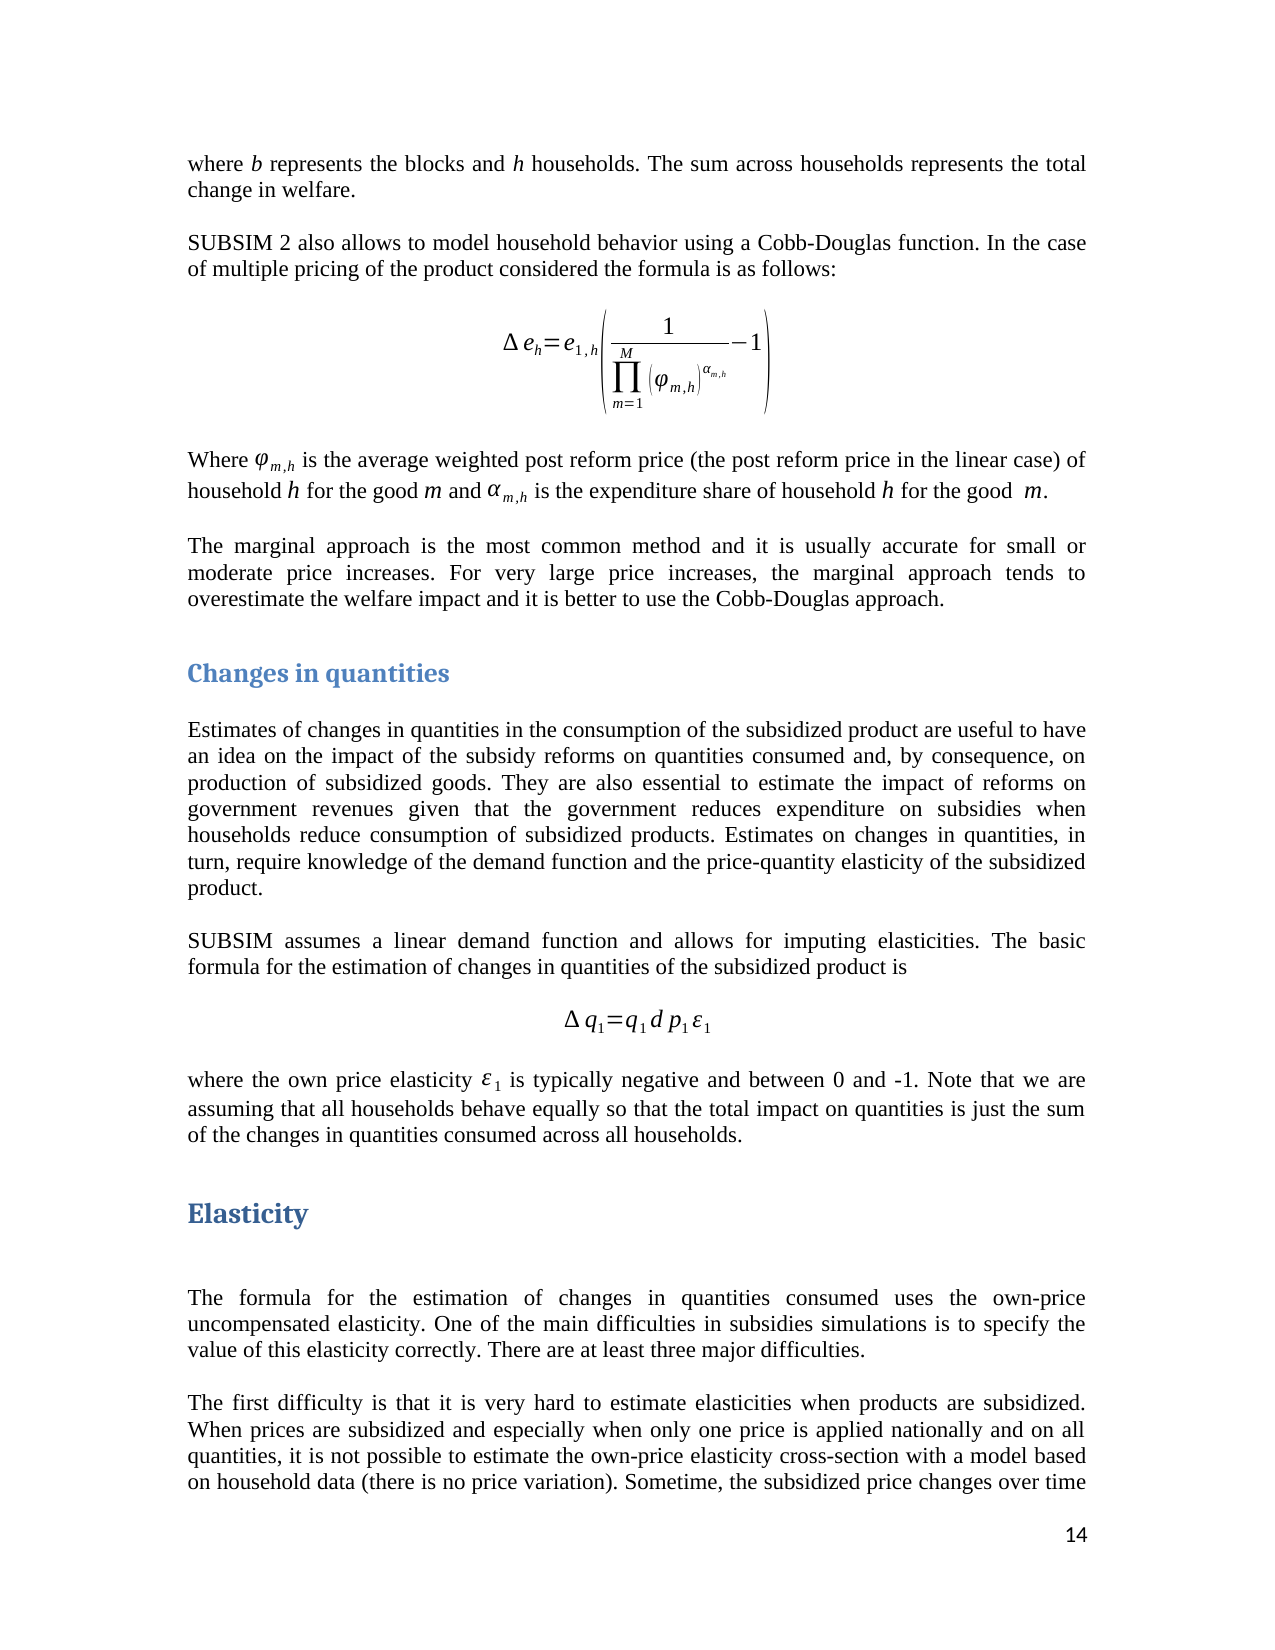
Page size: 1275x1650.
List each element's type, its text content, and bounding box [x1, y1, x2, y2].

text The marginal approach is the most common method and it is usually accurate for small or moderate price increases. For very large price increases, the marginal approach tends to overestimate the welfare impact and it is better to use the Cobb-Douglas approach. [187, 532, 1087, 611]
text SUBSIM assumes a linear demand function and allows for imputing elasticities. The basic formula for the estimation of changes in quantities of the subsidized product is [187, 927, 1087, 979]
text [187, 1389, 1087, 1495]
text Estimates of changes in quantities in the consumption of the subsidized product are useful to have an idea on the impact of the subsidy reforms on quantities consumed and, by consequence, on production of subsidized goods. They are also essential to estimate the impact of reforms on government revenues given that the government reduces expenditure on subsidies when households reduce consumption of subsidized products. Estimates on changes in quantities, in turn, require knowledge of the demand function and the price-quantity elasticity of the subsidized product. [187, 716, 1087, 900]
subtitle Changes in quantities [187, 658, 1087, 689]
text SUBSIM 2 also allows to model household behavior using a Cobb-Douglas function. In the case of multiple pricing of the product considered the formula is as follows: [187, 229, 1087, 282]
text The formula for the estimation of changes in quantities consumed uses the own-price uncompensated elasticity. One of the main difficulties in subsidies simulations is to specify the value of this elasticity correctly. There are at least three major difficulties. [187, 1284, 1087, 1363]
subtitle Elasticity [187, 1198, 1087, 1231]
text Where is the average weighted post reform price (the post reform price in the linear case) of household for the good and is the expenditure share of household for the good . [187, 443, 1087, 506]
text where b represents the blocks and h households. The sum across households represents the total change in welfare. [187, 150, 1087, 203]
text where the own price elasticity is typically negative and between 0 and -1. Note that we are assuming that all households behave equally so that the total impact on quantities is just the sum of the changes in quantities consumed across all households. [187, 1063, 1087, 1148]
